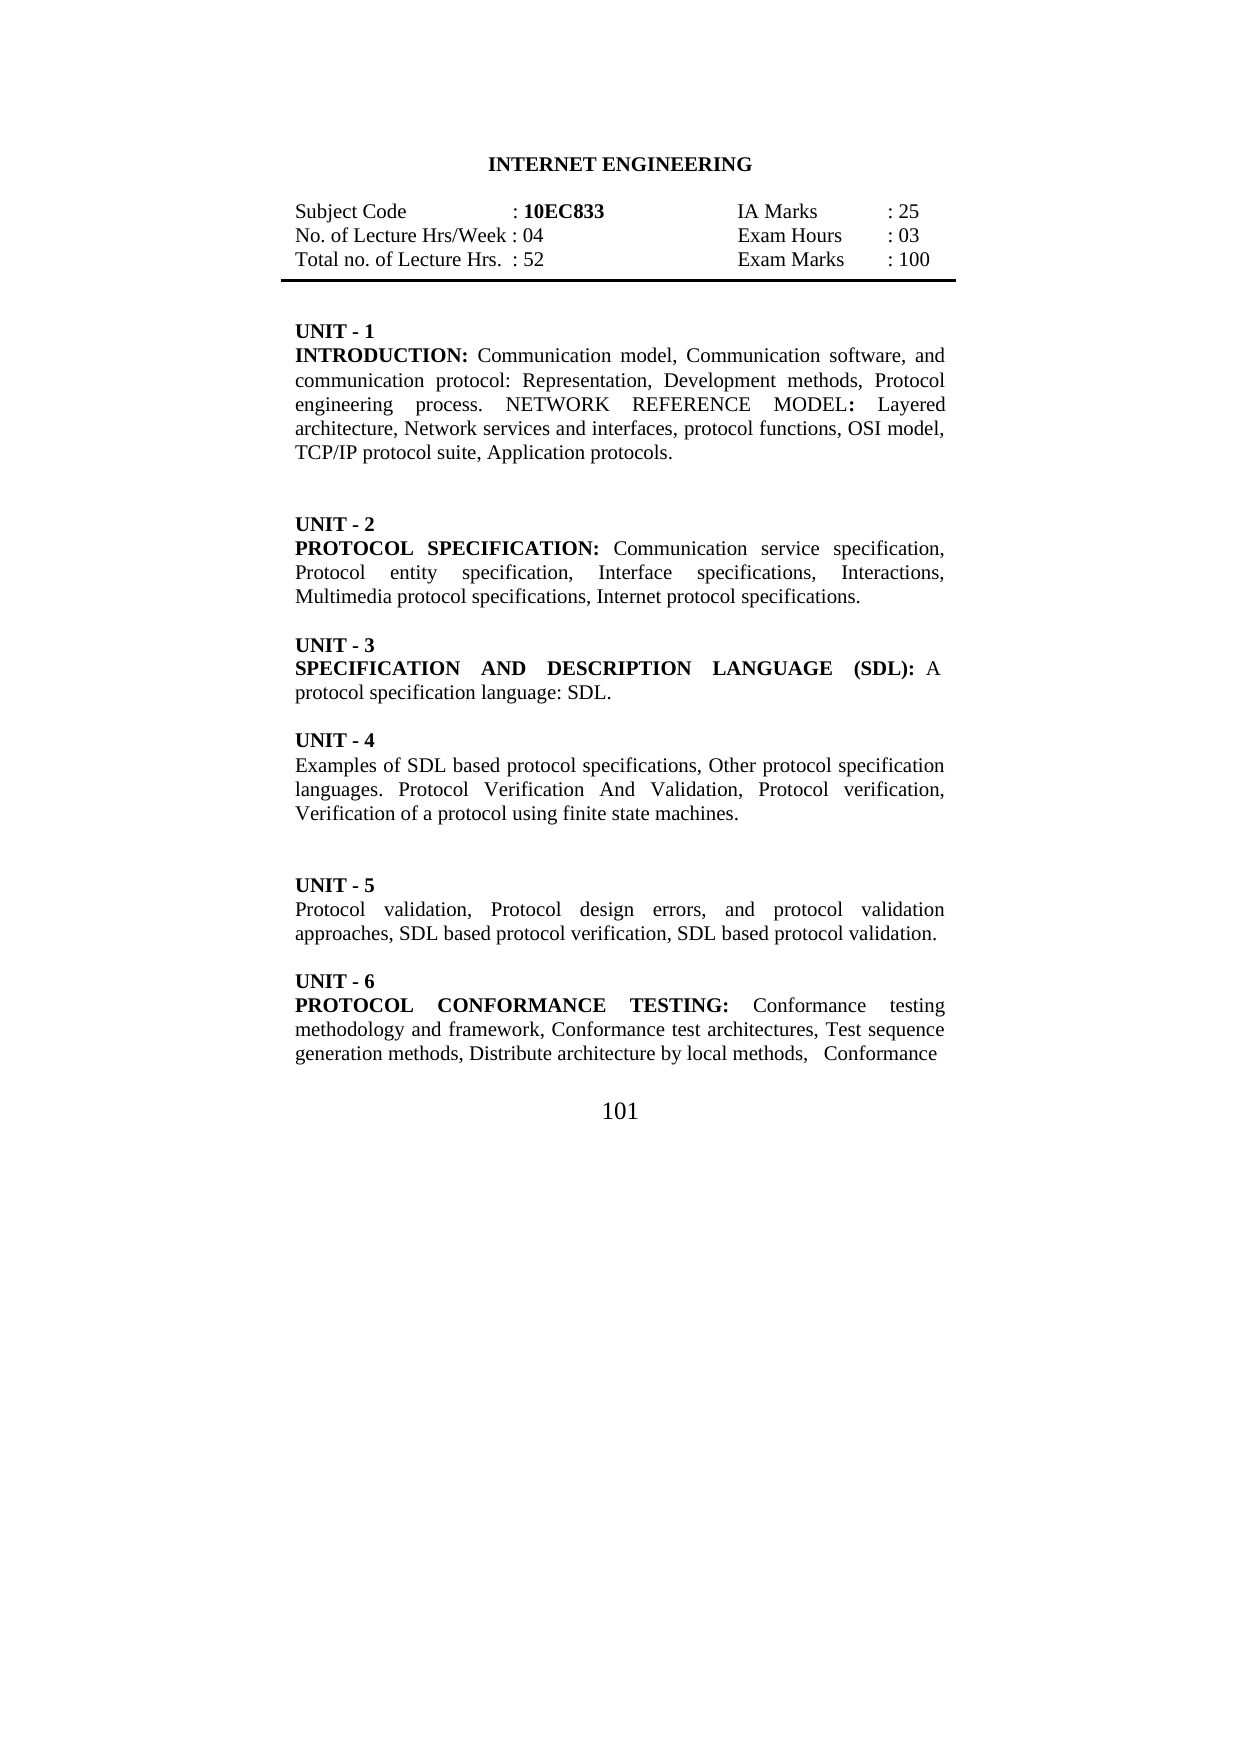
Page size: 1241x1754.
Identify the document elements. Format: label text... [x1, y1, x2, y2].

text Examples of SDL based protocol specifications, Other protocol specification languages. Protocol Verification And Validation, Protocol verification, Verification of a protocol using finite state machines. [295, 753, 945, 825]
subtitle INTERNET ENGINEERING [175, 152, 1065, 176]
subtitle UNIT - 3 [295, 633, 1065, 657]
text PROTOCOL SPECIFICATION: Communication service specification, Protocol entity specification, Interface specifications, Interactions, Multimedia protocol specifications, Internet protocol specifications. [295, 536, 945, 608]
text PROTOCOL CONFORMANCE TESTING: Conformance testing methodology and framework, Conformance test architectures, Test sequence generation methods, Distribute architecture by local methods, Conformance [295, 993, 945, 1065]
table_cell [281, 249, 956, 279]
text INTRODUCTION: Communication model, Communication software, and communication protocol: Representation, Development methods, Protocol engineering process. NETWORK REFERENCE MODEL: Layered architecture, Network services and interfaces, protocol functions, OSI model, TCP/IP protocol suite, Application protocols. [295, 343, 946, 464]
text SPECIFICATION AND DESCRIPTION LANGUAGE (SDL): A [295, 657, 1065, 680]
subtitle UNIT - 6 [295, 969, 1065, 993]
text protocol specification language: SDL. [295, 680, 1065, 704]
subtitle UNIT - 4 [295, 729, 1065, 753]
subtitle 101 [175, 1096, 1065, 1124]
text Protocol validation, Protocol design errors, and protocol validation approaches, SDL based protocol verification, SDL based protocol validation. [295, 897, 946, 945]
subtitle UNIT - 5 [295, 873, 1065, 897]
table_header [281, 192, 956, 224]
subtitle UNIT - 2 [295, 512, 1065, 536]
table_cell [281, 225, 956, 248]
text UNIT - 1 [295, 320, 1065, 343]
